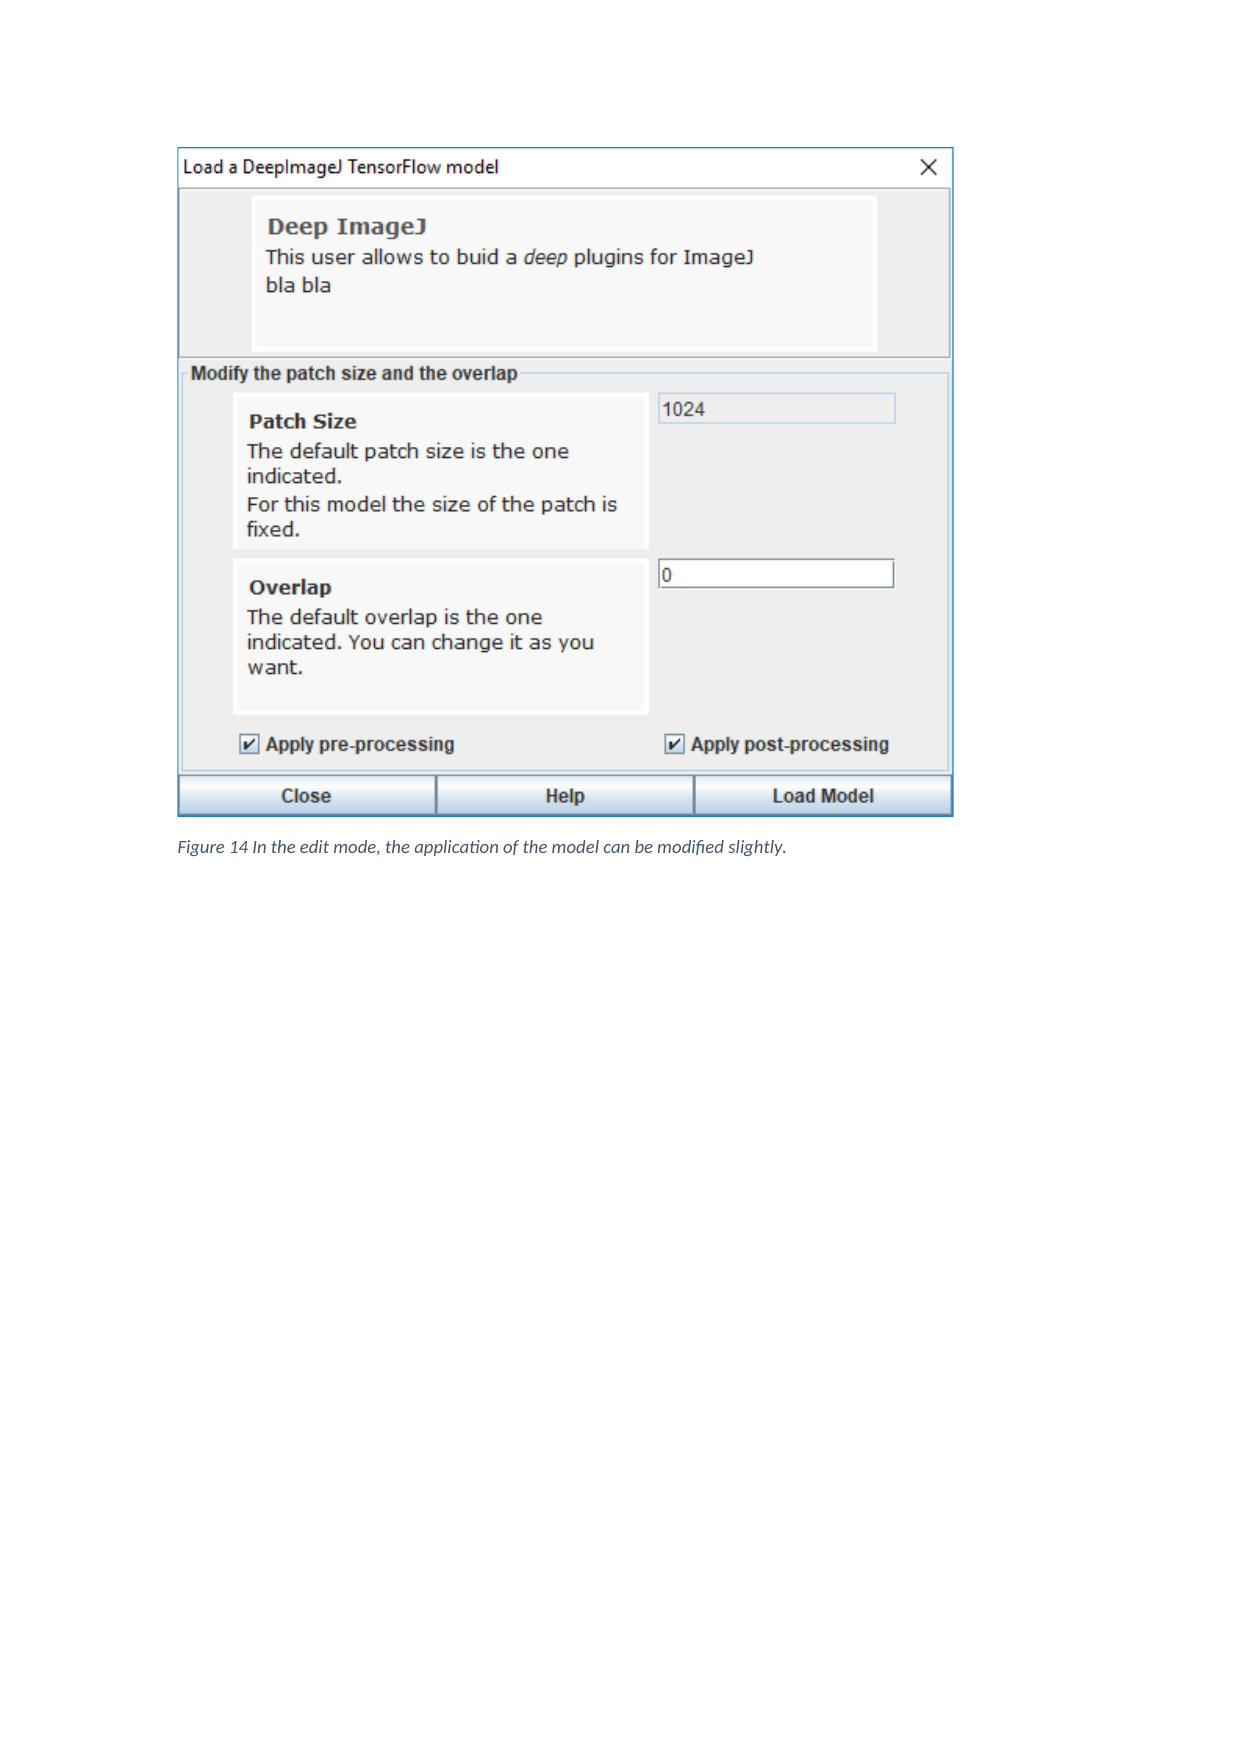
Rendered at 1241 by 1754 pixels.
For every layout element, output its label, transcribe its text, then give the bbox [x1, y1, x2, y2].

picture [177, 147, 954, 817]
